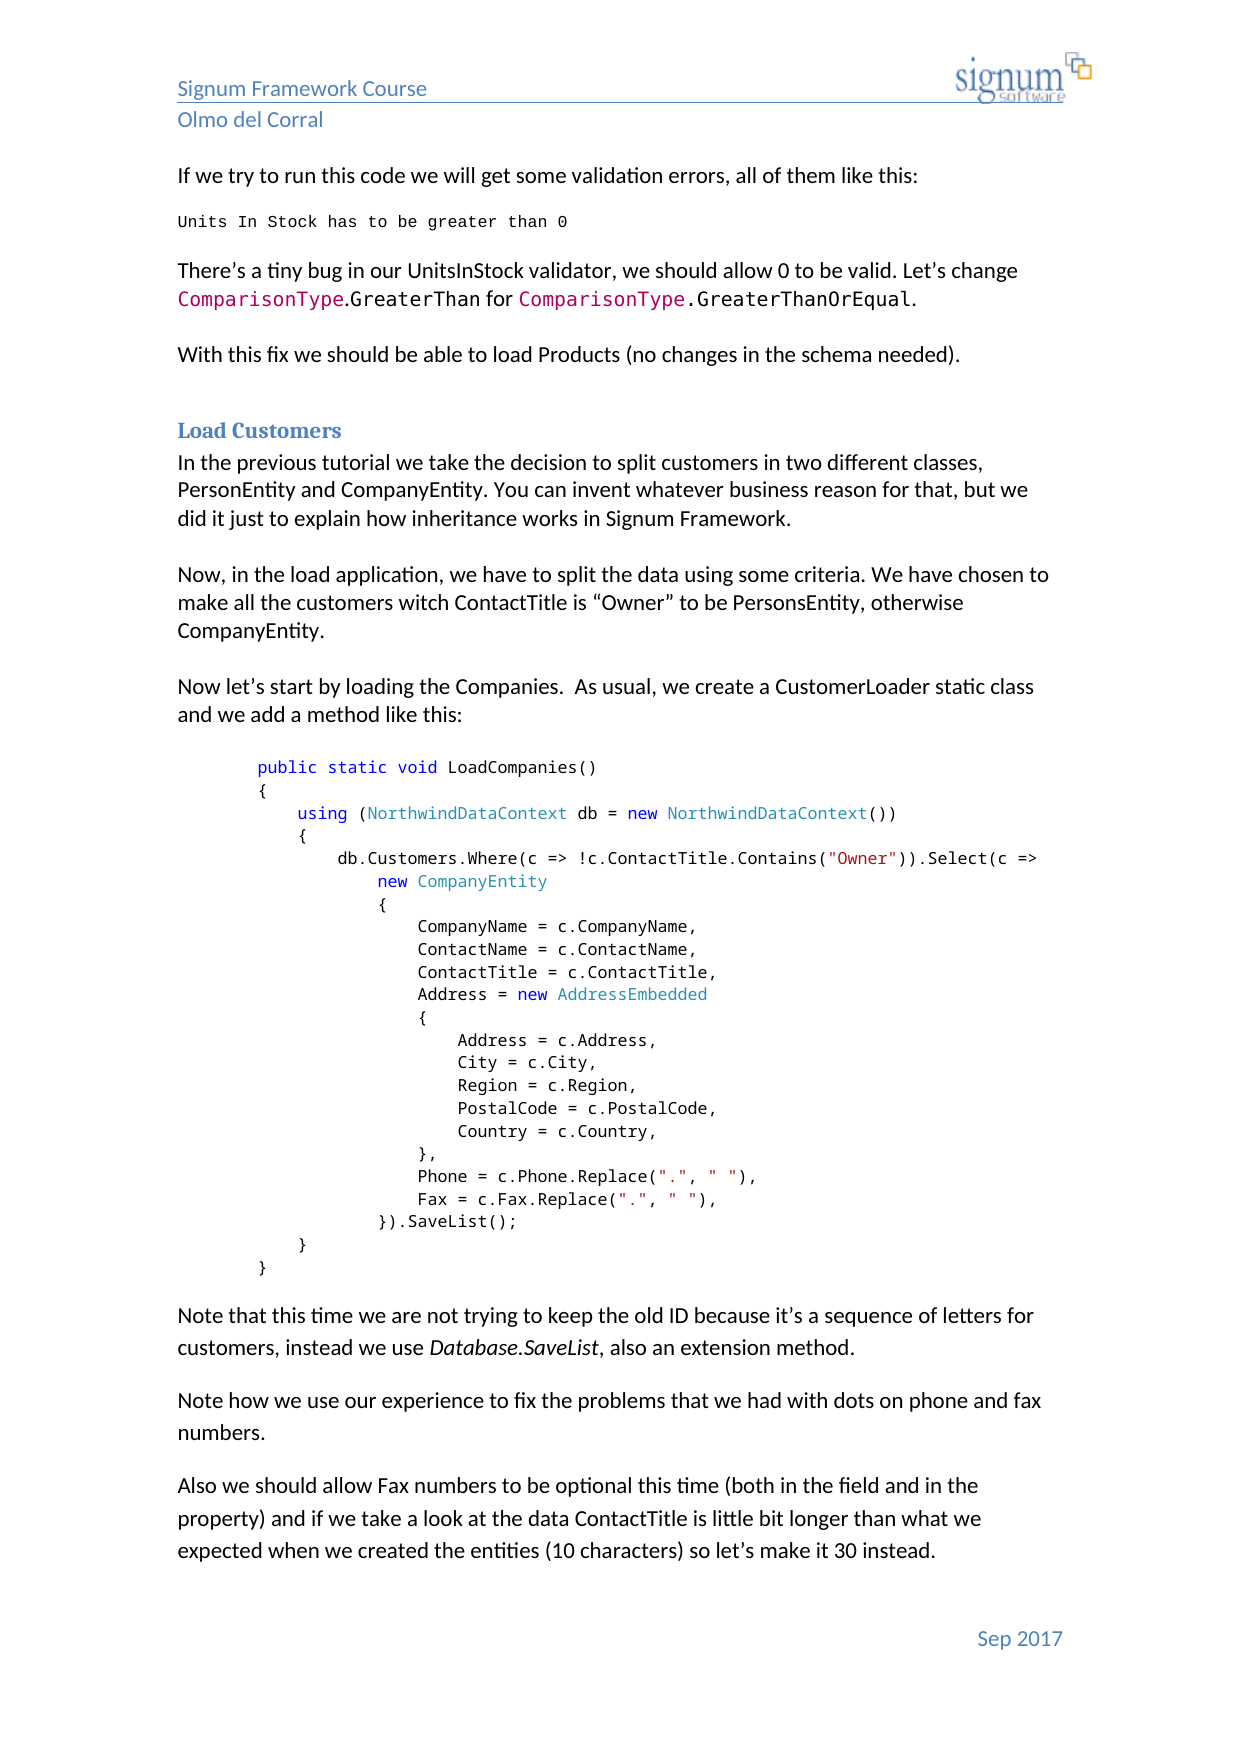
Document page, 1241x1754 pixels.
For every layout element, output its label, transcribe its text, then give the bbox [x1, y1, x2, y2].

text }, [177, 1142, 1063, 1164]
text ContactName = c.ContactName, [177, 937, 1063, 960]
text new CompanyEntity [177, 869, 1063, 892]
text Now let’s start by loading the Companies. As usual, we create a CustomerLoader static class and we add a method like this: [177, 672, 1063, 728]
text { [177, 892, 1063, 915]
text City = c.City, [177, 1051, 1063, 1074]
text ContactTitle = c.ContactTitle, [177, 960, 1063, 983]
text In the previous tutorial we take the decision to split customers in two different classes, PersonEntity and CompanyEntity. You can invent whatever business reason for that, but we did it just to explain how inheritance works in Signum Framework. [177, 448, 1063, 532]
text With this fix we should be able to load Products (no changes in the schema needed). [177, 341, 1063, 368]
text }).SaveList(); [177, 1210, 1063, 1233]
text Country = c.Country, [177, 1119, 1063, 1142]
text If we try to run this code we will get some validation errors, all of them like this: [177, 161, 1063, 189]
text } [177, 1233, 1063, 1255]
text Phone = c.Phone.Replace(".", " "), [177, 1164, 1063, 1187]
text CompanyName = c.CompanyName, [177, 915, 1063, 937]
text { [177, 824, 1063, 847]
picture [950, 52, 1092, 104]
text There’s a tiny bug in our UnitsInStock validator, we should allow 0 to be valid. Let’s change ComparisonType.GreaterThan for ComparisonType.GreaterThanOrEqual. [177, 256, 1063, 312]
text Note how we use our experience to fix the problems that we had with dots on phone and fax numbers. [177, 1386, 1063, 1447]
subtitle Load Customers [177, 417, 1063, 444]
text Fax = c.Fax.Replace(".", " "), [177, 1187, 1063, 1210]
text Address = c.Address, [177, 1028, 1063, 1051]
text Also we should allow Fax numbers to be optional this time (both in the field and in the property) and if we take a look at the data ContactTitle is little bit longer than what we expected when we created the entities (10 characters) so let’s make it 30 instead. [177, 1472, 1063, 1564]
text Address = new AddressEmbedded [177, 983, 1063, 1006]
text } [177, 1255, 1063, 1278]
text using (NorthwindDataContext db = new NorthwindDataContext()) [177, 801, 1063, 824]
text Region = c.Region, [177, 1074, 1063, 1096]
text PostalCode = c.PostalCode, [177, 1096, 1063, 1119]
text { [177, 1006, 1063, 1028]
text db.Customers.Where(c => !c.ContactTitle.Contains("Owner")).Select(c => [177, 847, 1063, 869]
text Note that this time we are not trying to keep the old ID because it’s a sequence of letters for customers, instead we use Database.SaveList, also an extension method. [177, 1301, 1063, 1361]
text Units In Stock has to be greater than 0 [177, 214, 1063, 233]
text { [177, 778, 1063, 801]
text Now, in the load application, we have to split the data using some criteria. We have chosen to make all the customers witch ContactTitle is “Owner” to be PersonsEntity, otherwise CompanyEntity. [177, 560, 1063, 644]
text public static void LoadCompanies() [177, 756, 1063, 778]
